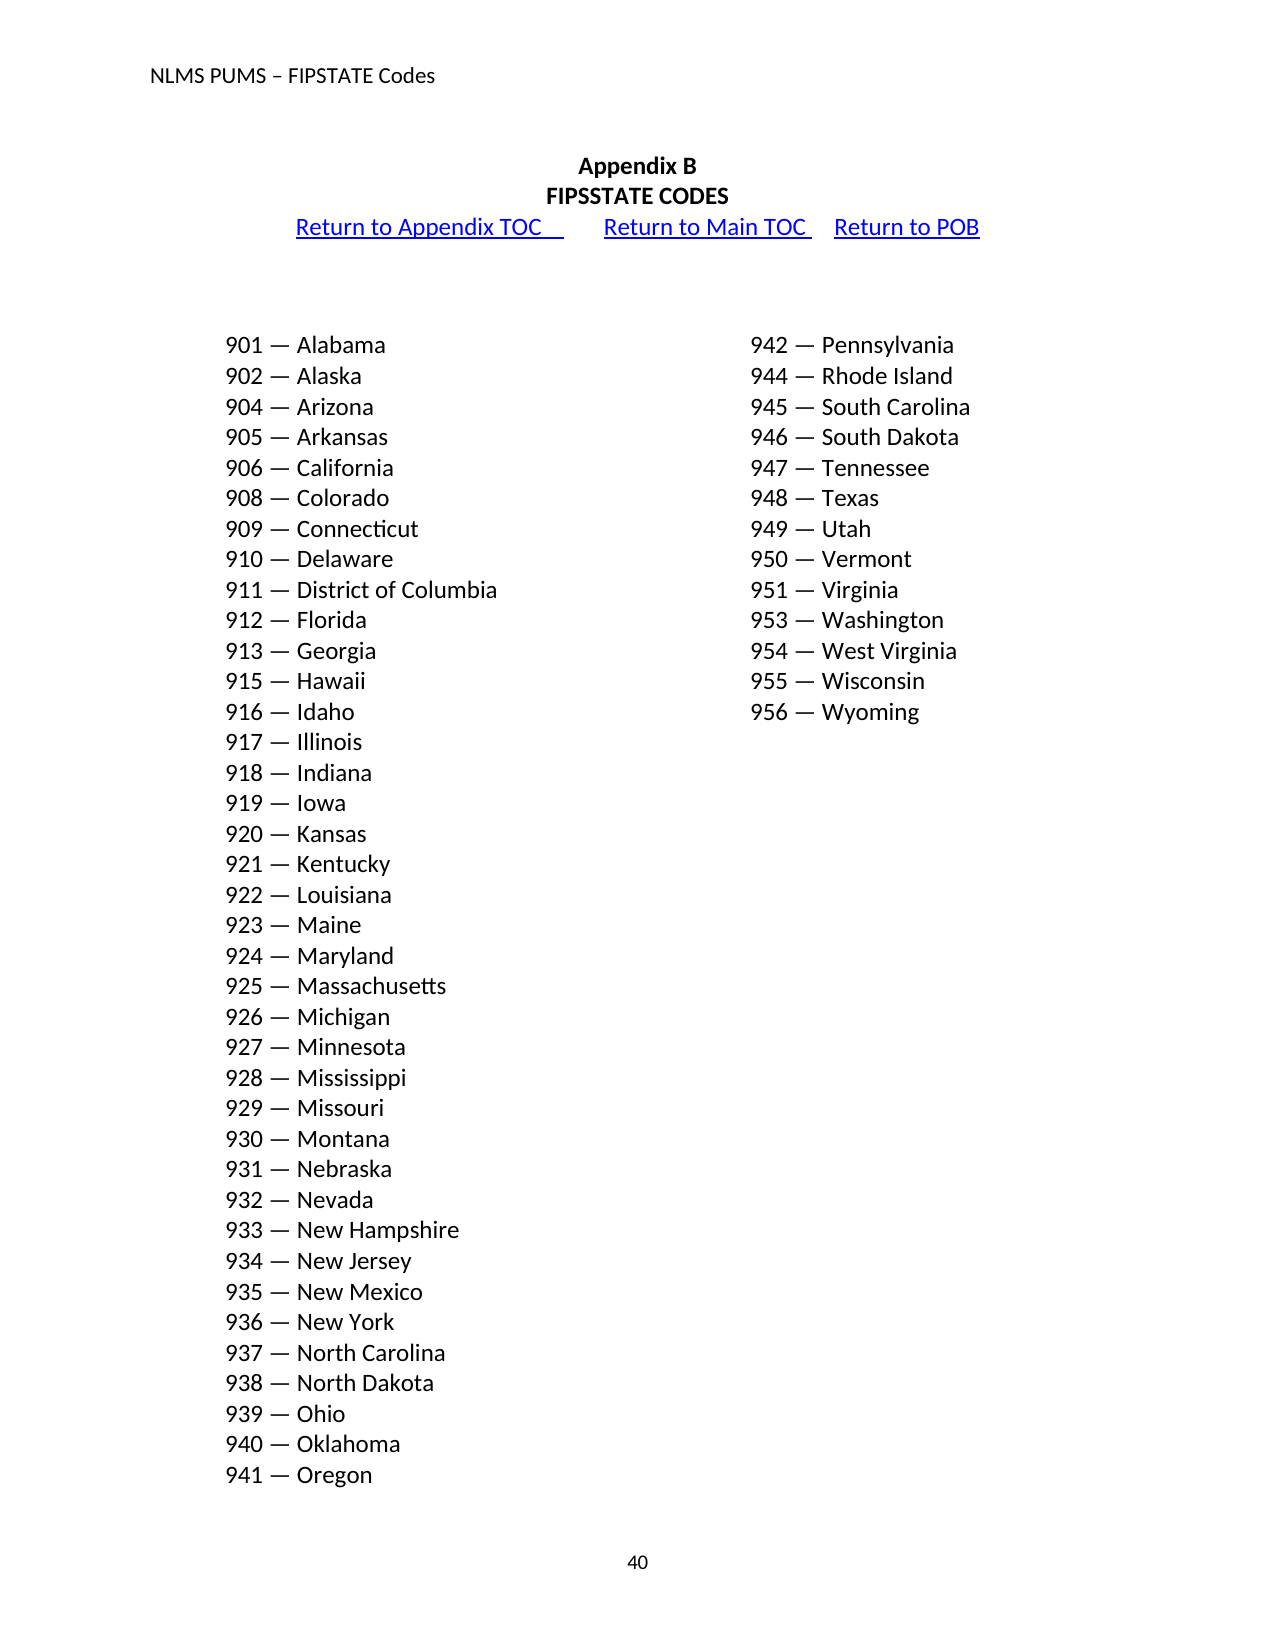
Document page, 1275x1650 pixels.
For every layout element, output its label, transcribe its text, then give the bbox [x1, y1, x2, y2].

text 916 — Idaho [225, 696, 600, 726]
text 901 — Alabama [225, 329, 600, 360]
text 910 — Delaware [225, 543, 600, 574]
text 906 — California [225, 452, 600, 482]
text 905 — Arkansas [225, 421, 600, 452]
text 945 — South Carolina [750, 391, 1125, 421]
text 927 — Minnesota [225, 1032, 600, 1062]
text 947 — Tennessee [750, 452, 1125, 482]
text 929 — Missouri [225, 1093, 600, 1123]
text 938 — North Dakota [225, 1367, 600, 1398]
text 936 — New York [225, 1306, 600, 1337]
text 949 — Utah [750, 513, 1125, 543]
text 948 — Texas [750, 482, 1125, 513]
text 956 — Wyoming [750, 696, 1125, 726]
text 925 — Massachusetts [225, 971, 600, 1001]
text 934 — New Jersey [225, 1245, 600, 1276]
text 941 — Oregon [225, 1459, 600, 1489]
text 953 — Washington [750, 604, 1125, 635]
text 937 — North Carolina [225, 1337, 600, 1367]
text 918 — Indiana [225, 757, 600, 787]
text 954 — West Virginia [750, 635, 1125, 665]
text 931 — Nebraska [225, 1154, 600, 1184]
text 923 — Maine [225, 909, 600, 940]
text 909 — Connecticut [225, 513, 600, 543]
text 921 — Kentucky [225, 848, 600, 879]
text 919 — Iowa [225, 787, 600, 818]
text 930 — Montana [225, 1123, 600, 1154]
text 951 — Virginia [750, 574, 1125, 604]
text 955 — Wisconsin [750, 665, 1125, 696]
text 922 — Louisiana [225, 879, 600, 909]
text 908 — Colorado [225, 482, 600, 513]
subtitle FIPSSTATE CODES [150, 181, 1125, 211]
text 926 — Michigan [225, 1001, 600, 1032]
text Return to Appendix TOC Return to Main TOC Return to POB [150, 211, 1125, 242]
text 913 — Georgia [225, 635, 600, 665]
text 924 — Maryland [225, 940, 600, 971]
text 944 — Rhode Island [750, 360, 1125, 391]
text 911 — District of Columbia [225, 574, 600, 604]
text 935 — New Mexico [225, 1276, 600, 1306]
text 902 — Alaska [225, 360, 600, 391]
text 933 — New Hampshire [225, 1215, 600, 1245]
text 915 — Hawaii [225, 665, 600, 696]
text 942 — Pennsylvania [750, 329, 1125, 360]
text 904 — Arizona [225, 391, 600, 421]
text Appendix B [150, 150, 1125, 181]
text 939 — Ohio [225, 1398, 600, 1428]
text 946 — South Dakota [750, 421, 1125, 452]
text 917 — Illinois [225, 726, 600, 757]
text 920 — Kansas [225, 818, 600, 848]
text 928 — Mississippi [225, 1062, 600, 1093]
text 950 — Vermont [750, 543, 1125, 574]
text 932 — Nevada [225, 1184, 600, 1215]
text 940 — Oklahoma [225, 1428, 600, 1459]
text 912 — Florida [225, 604, 600, 635]
